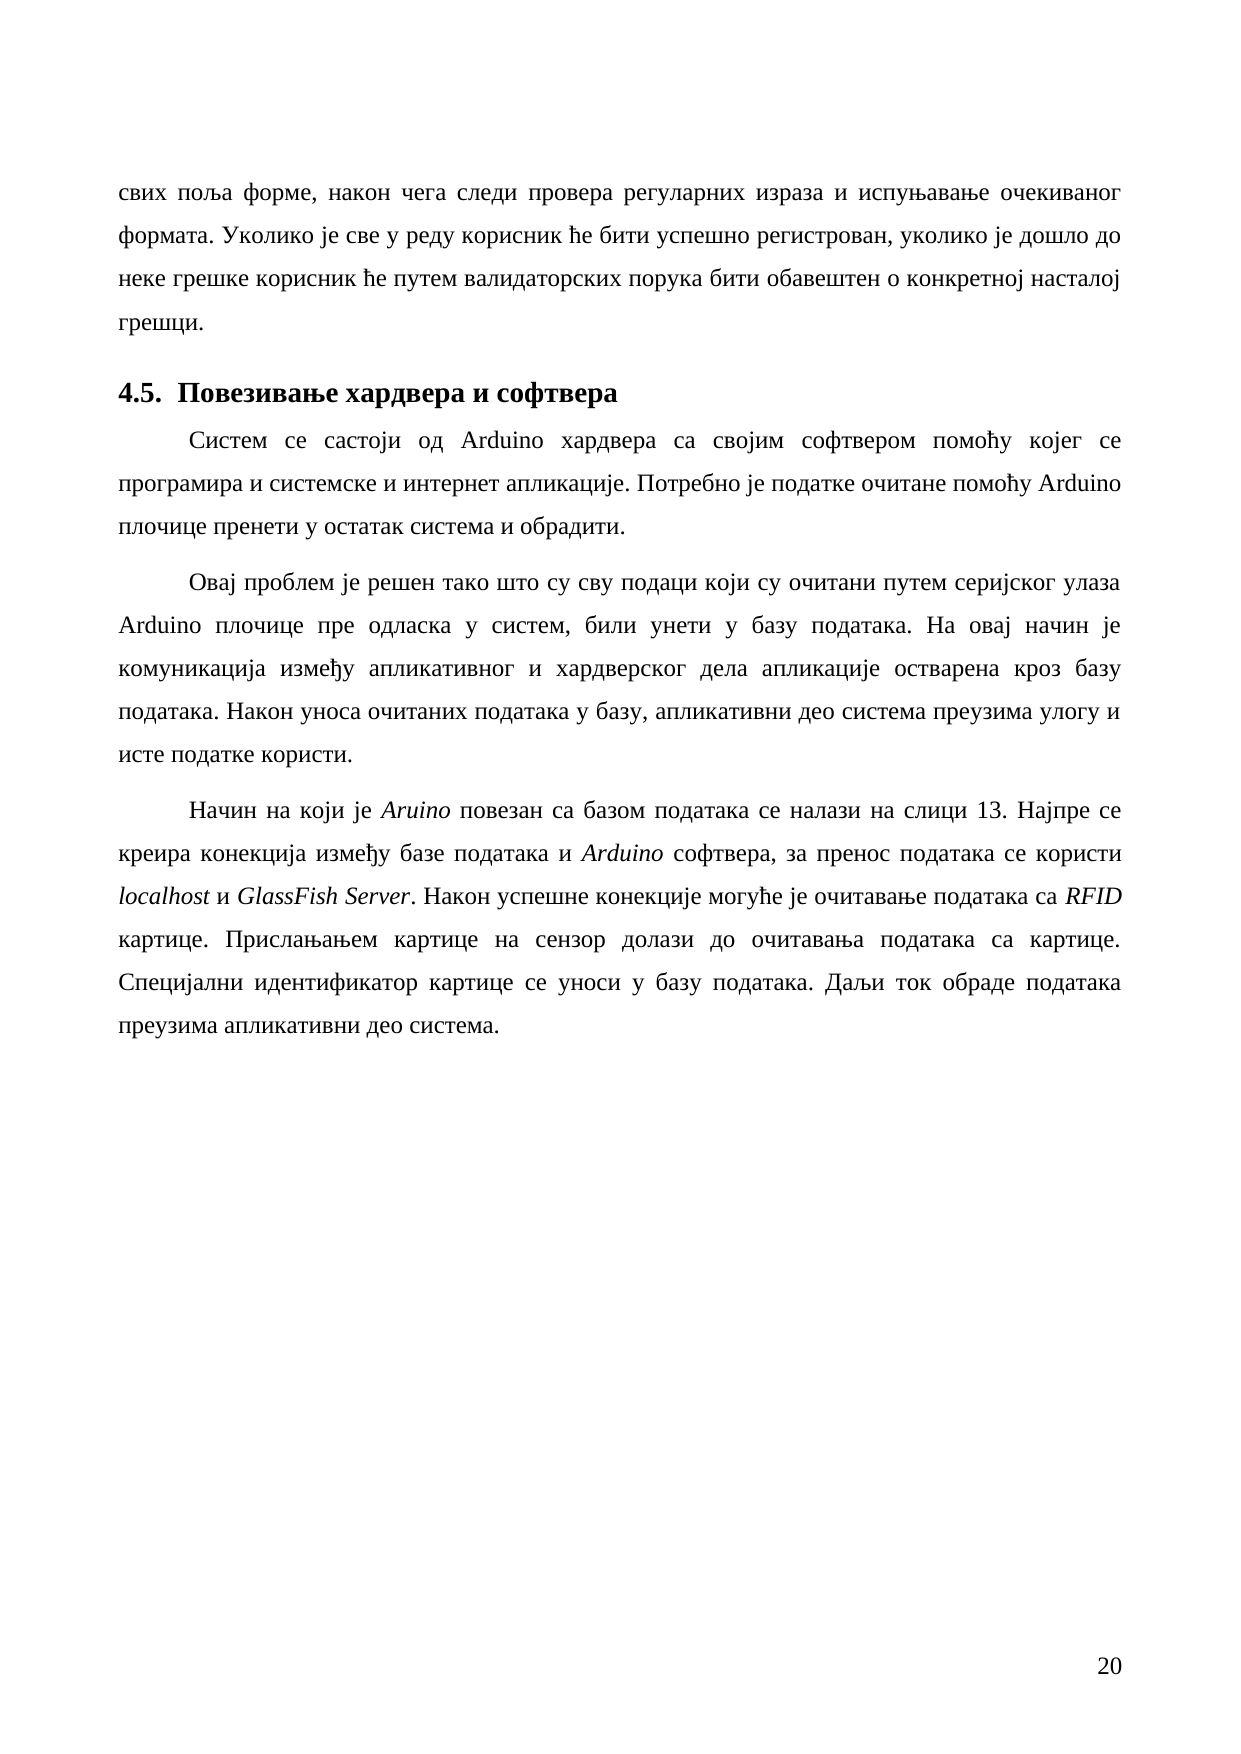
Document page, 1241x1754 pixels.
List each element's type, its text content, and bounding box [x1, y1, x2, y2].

text Начин на који је Aruino повезан са базом података се налази на слици 13. Најпре се креира конекција између базе података и Arduino софтвера, за пренос података се користи localhost и GlassFish Server. Након успешне конекције могуће је очитавање података са RFID картице. Прислањањем картице на сензор долази до очитавања података са картице. Специјални идентификатор картице се уноси у базу података. Даљи ток обраде података преузима апликативни део система. [118, 795, 1122, 1039]
text Систем се састоји од Arduino хардвера са својим софтвером помоћу којег се програмира и системске и интернет апликације. Потребно је податке очитане помоћу Arduino плочице пренети у остатак система и обрадити. [118, 425, 1122, 540]
text Повезивање хардвера и софтвера [118, 375, 1122, 408]
text Овај проблем је решен тако што су сву подаци који су очитани путем серијског улаза Arduino плочице пре одласка у систем, били унети у базу података. На овај начин је комуникација између апликативног и хардверског дела апликације остварена кроз базу података. Након уноса очитаних података у базу, апликативни део система преузима улогу и исте податке користи. [118, 567, 1122, 768]
